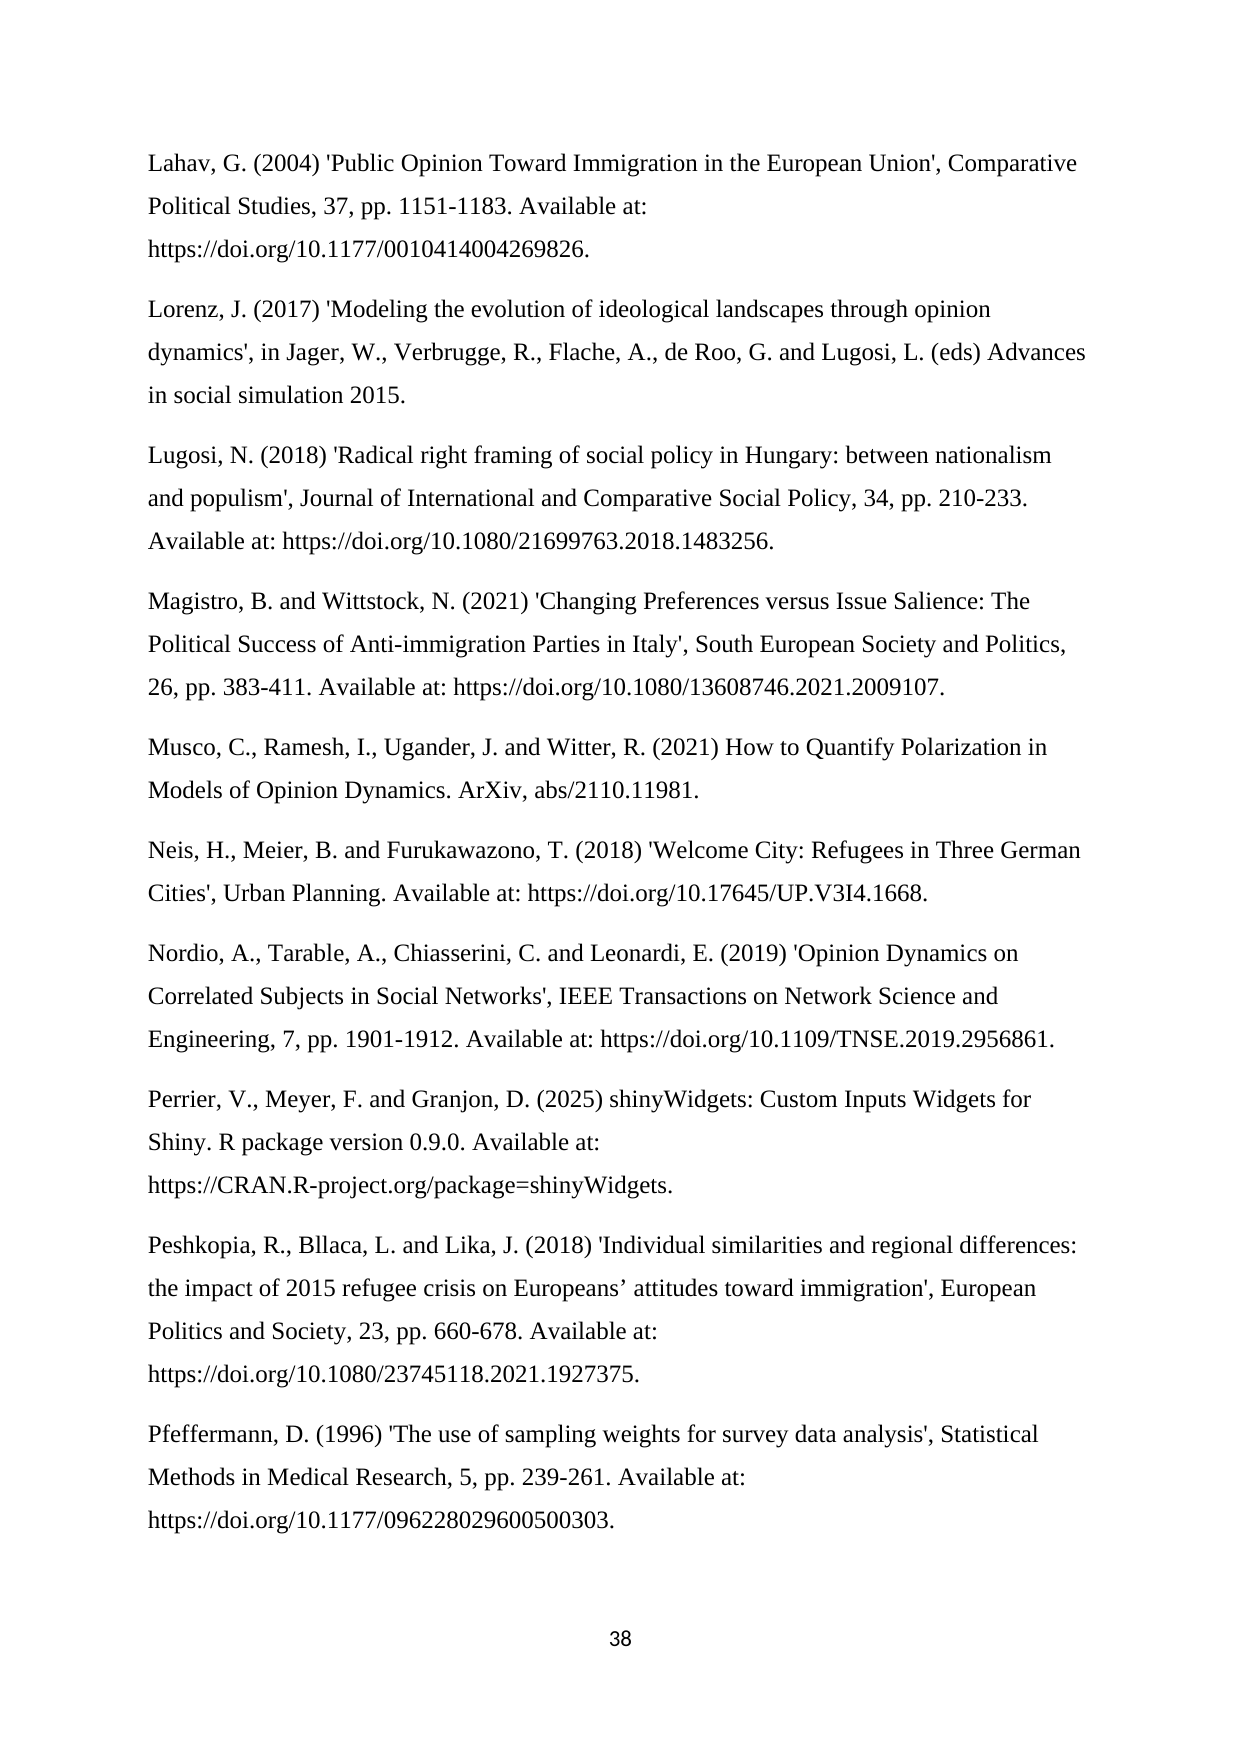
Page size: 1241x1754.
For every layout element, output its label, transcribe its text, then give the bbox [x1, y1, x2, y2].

text Lahav, G. (2004) 'Public Opinion Toward Immigration in the European Union', Comparative Political Studies, 37, pp. 1151-1183. Available at: https://doi.org/10.1177/0010414004269826. [148, 148, 1093, 263]
text Nordio, A., Tarable, A., Chiasserini, C. and Leonardi, E. (2019) 'Opinion Dynamics on Correlated Subjects in Social Networks', IEEE Transactions on Network Science and Engineering, 7, pp. 1901-1912. Available at: https://doi.org/10.1109/TNSE.2019.2956861. [148, 938, 1093, 1053]
text Pfeffermann, D. (1996) 'The use of sampling weights for survey data analysis', Statistical Methods in Medical Research, 5, pp. 239-261. Available at: https://doi.org/10.1177/096228029600500303. [148, 1419, 1093, 1534]
text Neis, H., Meier, B. and Furukawazono, T. (2018) 'Welcome City: Refugees in Three German Cities', Urban Planning. Available at: https://doi.org/10.17645/UP.V3I4.1668. [148, 835, 1093, 907]
text Lorenz, J. (2017) 'Modeling the evolution of ideological landscapes through opinion dynamics', in Jager, W., Verbrugge, R., Flache, A., de Roo, G. and Lugosi, L. (eds) Advances in social simulation 2015. [148, 294, 1093, 409]
text Peshkopia, R., Bllaca, L. and Lika, J. (2018) 'Individual similarities and regional differences: the impact of 2015 refugee crisis on Europeans’ attitudes toward immigration', European Politics and Society, 23, pp. 660-678. Available at: https://doi.org/10.1080/23745118.2021.1927375. [148, 1230, 1093, 1388]
text Lugosi, N. (2018) 'Radical right framing of social policy in Hungary: between nationalism and populism', Journal of International and Comparative Social Policy, 34, pp. 210-233. Available at: https://doi.org/10.1080/21699763.2018.1483256. [148, 440, 1093, 555]
text Musco, C., Ramesh, I., Ugander, J. and Witter, R. (2021) How to Quantify Polarization in Models of Opinion Dynamics. ArXiv, abs/2110.11981. [148, 732, 1093, 804]
text Perrier, V., Meyer, F. and Granjon, D. (2025) shinyWidgets: Custom Inputs Widgets for Shiny. R package version 0.9.0. Available at: https://CRAN.R-project.org/package=shinyWidgets. [148, 1084, 1093, 1199]
text Magistro, B. and Wittstock, N. (2021) 'Changing Preferences versus Issue Salience: The Political Success of Anti-immigration Parties in Italy', South European Society and Politics, 26, pp. 383-411. Available at: https://doi.org/10.1080/13608746.2021.2009107. [148, 586, 1093, 701]
